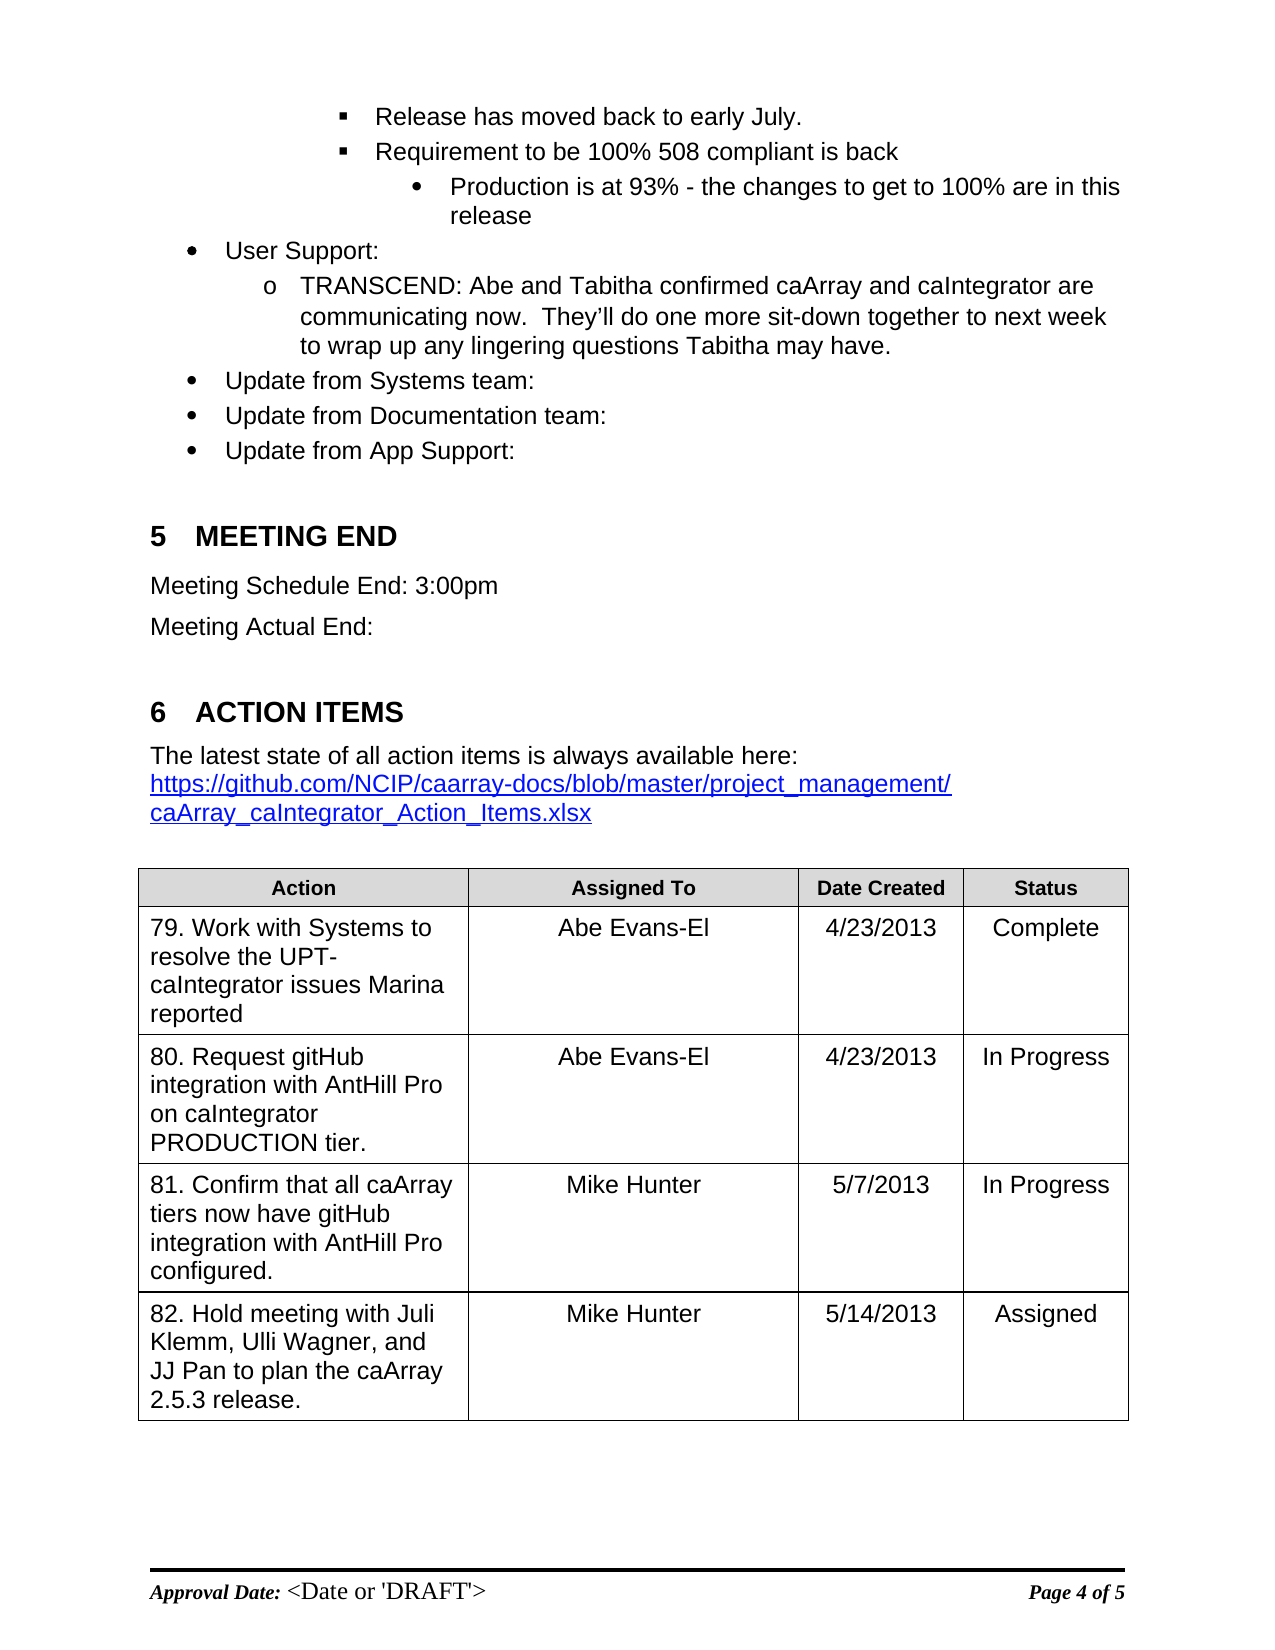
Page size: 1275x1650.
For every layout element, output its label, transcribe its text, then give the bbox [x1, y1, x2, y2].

list User Support: [187, 236, 1125, 265]
table_header Assigned To [469, 869, 798, 906]
subtitle Meeting End [150, 519, 1125, 552]
list Update from Systems team: [187, 366, 1125, 395]
table_cell 4/23/2013 [799, 1035, 963, 1163]
subtitle Action Items [150, 695, 1125, 728]
table_cell 4/23/2013 [799, 907, 963, 1034]
table_cell Abe Evans-El [469, 1035, 798, 1163]
list Requirement to be 100% 508 compliant is back [337, 137, 1125, 166]
table_cell Abe Evans-El [469, 907, 798, 1034]
table_header Status [964, 869, 1128, 906]
table_cell 5/14/2013 [799, 1293, 963, 1420]
table_cell 81. Confirm that all caArray tiers now have gitHub integration with AntHill Pro configured. [139, 1164, 468, 1291]
list TRANSCEND: Abe and Tabitha confirmed caArray and caIntegrator are communicating now. They’ll do one more sit-down together to next week to wrap up any lingering questions Tabitha may have. [262, 271, 1125, 359]
table_cell 79. Work with Systems to resolve the UPT-caIntegrator issues Marina reported [139, 907, 468, 1034]
table_cell 82. Hold meeting with Juli Klemm, Ulli Wagner, and JJ Pan to plan the caArray 2.5.3 release. [139, 1293, 468, 1420]
table_cell 80. Request gitHub integration with AntHill Pro on caIntegrator PRODUCTION tier. [139, 1035, 468, 1163]
table_header Date Created [799, 869, 963, 906]
text The latest state of all action items is always available here: https://github.com/NCIP/caarray-docs/blob/master/project_management/caArray_caIntegrator_Action_Items.xlsx [150, 741, 1125, 827]
table_cell In Progress [964, 1035, 1128, 1163]
text Meeting Actual End: [150, 612, 1125, 641]
table_cell 5/7/2013 [799, 1164, 963, 1291]
table_cell Mike Hunter [469, 1164, 798, 1291]
list Release has moved back to early July. [337, 102, 1125, 131]
table_cell Mike Hunter [469, 1293, 798, 1420]
table_cell In Progress [964, 1164, 1128, 1291]
table_cell Assigned [964, 1293, 1128, 1420]
list Production is at 93% - the changes to get to 100% are in this release [412, 172, 1125, 230]
table_cell Complete [964, 907, 1128, 1034]
subtitle Meeting Schedule End: 3:00pm [150, 571, 1125, 600]
list Update from App Support: [187, 436, 1125, 465]
list Update from Documentation team: [187, 401, 1125, 430]
table_header Action [139, 869, 468, 906]
